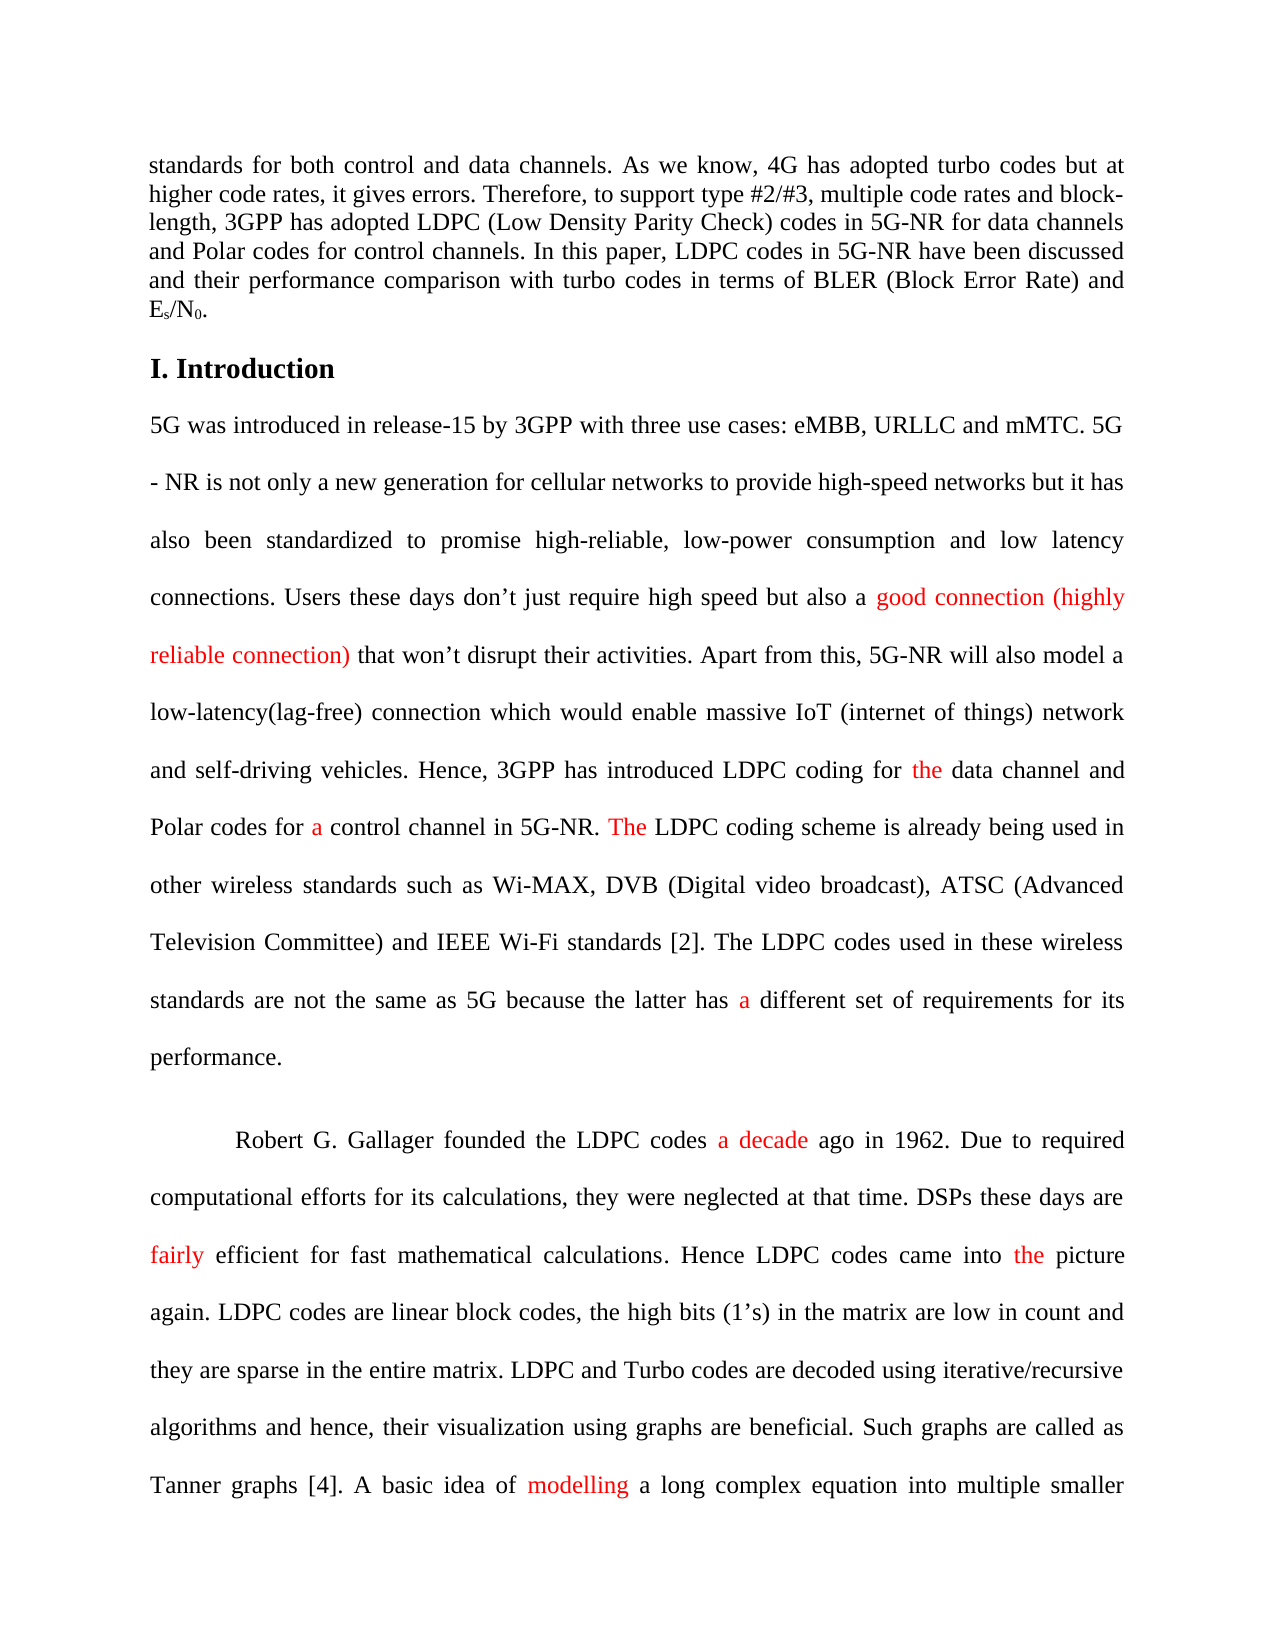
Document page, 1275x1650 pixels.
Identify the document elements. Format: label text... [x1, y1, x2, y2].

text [148, 150, 1125, 322]
text 5G was introduced in release-15 by 3GPP with three use cases: eMBB, URLLC and mMTC. 5G - NR is not only a new generation for cellular networks to provide high-speed networks but it has also been standardized to promise high-reliable, low-power consumption and low latency connections. Users these days don’t just require high speed but also a good connection (highly reliable connection) that won’t disrupt their activities. Apart from this, 5G-NR will also model a low-latency(lag-free) connection which would enable massive IoT (internet of things) network and self-driving vehicles. Hence, 3GPP has introduced LDPC coding for the data channel and Polar codes for a control channel in 5G-NR. The LDPC coding scheme is already being used in other wireless standards such as Wi-MAX, DVB (Digital video broadcast), ATSC (Advanced Television Committee) and IEEE Wi-Fi standards [2]. The LDPC codes used in these wireless standards are not the same as 5G because the latter has a different set of requirements for its performance. [150, 410, 1125, 1071]
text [150, 1125, 1125, 1498]
text I. Introduction [150, 351, 1125, 385]
